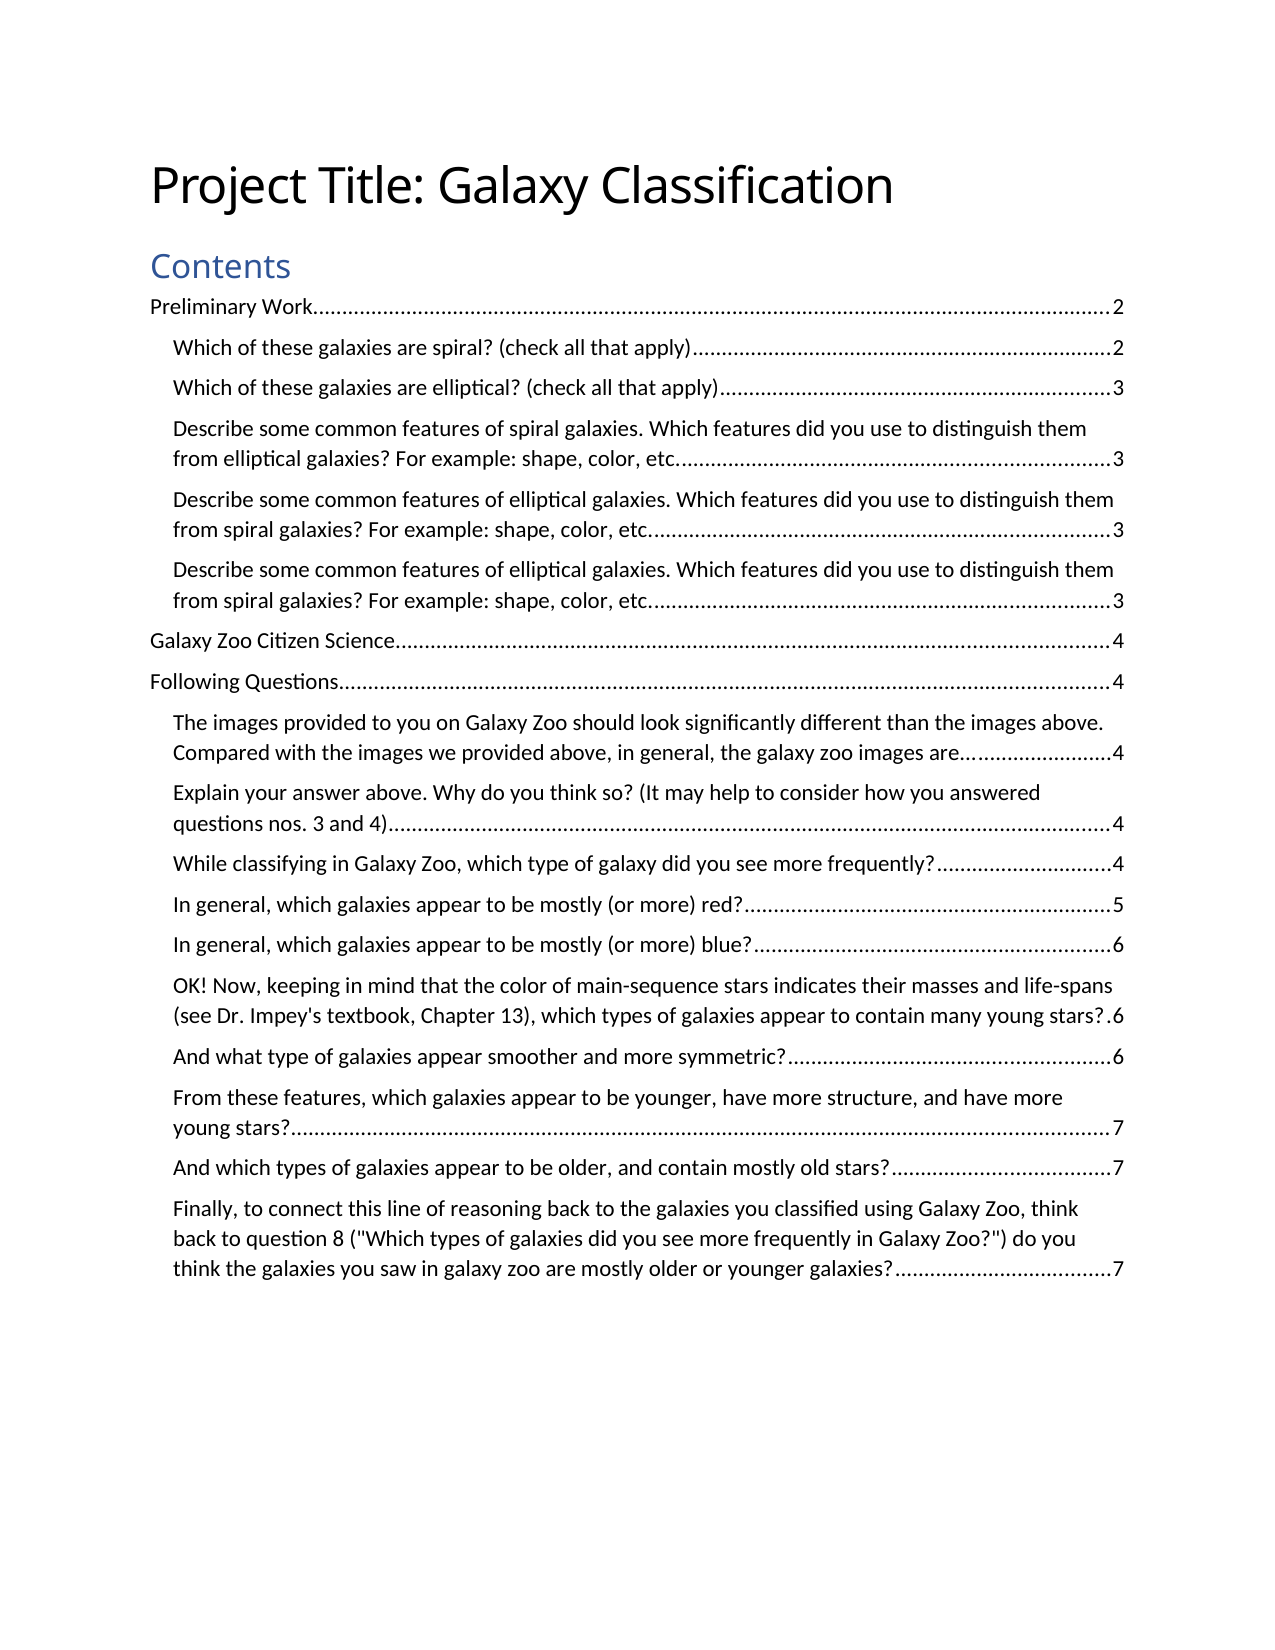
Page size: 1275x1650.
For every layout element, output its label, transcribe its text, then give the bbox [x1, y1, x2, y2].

title Project Title: Galaxy Classification [150, 150, 1125, 218]
